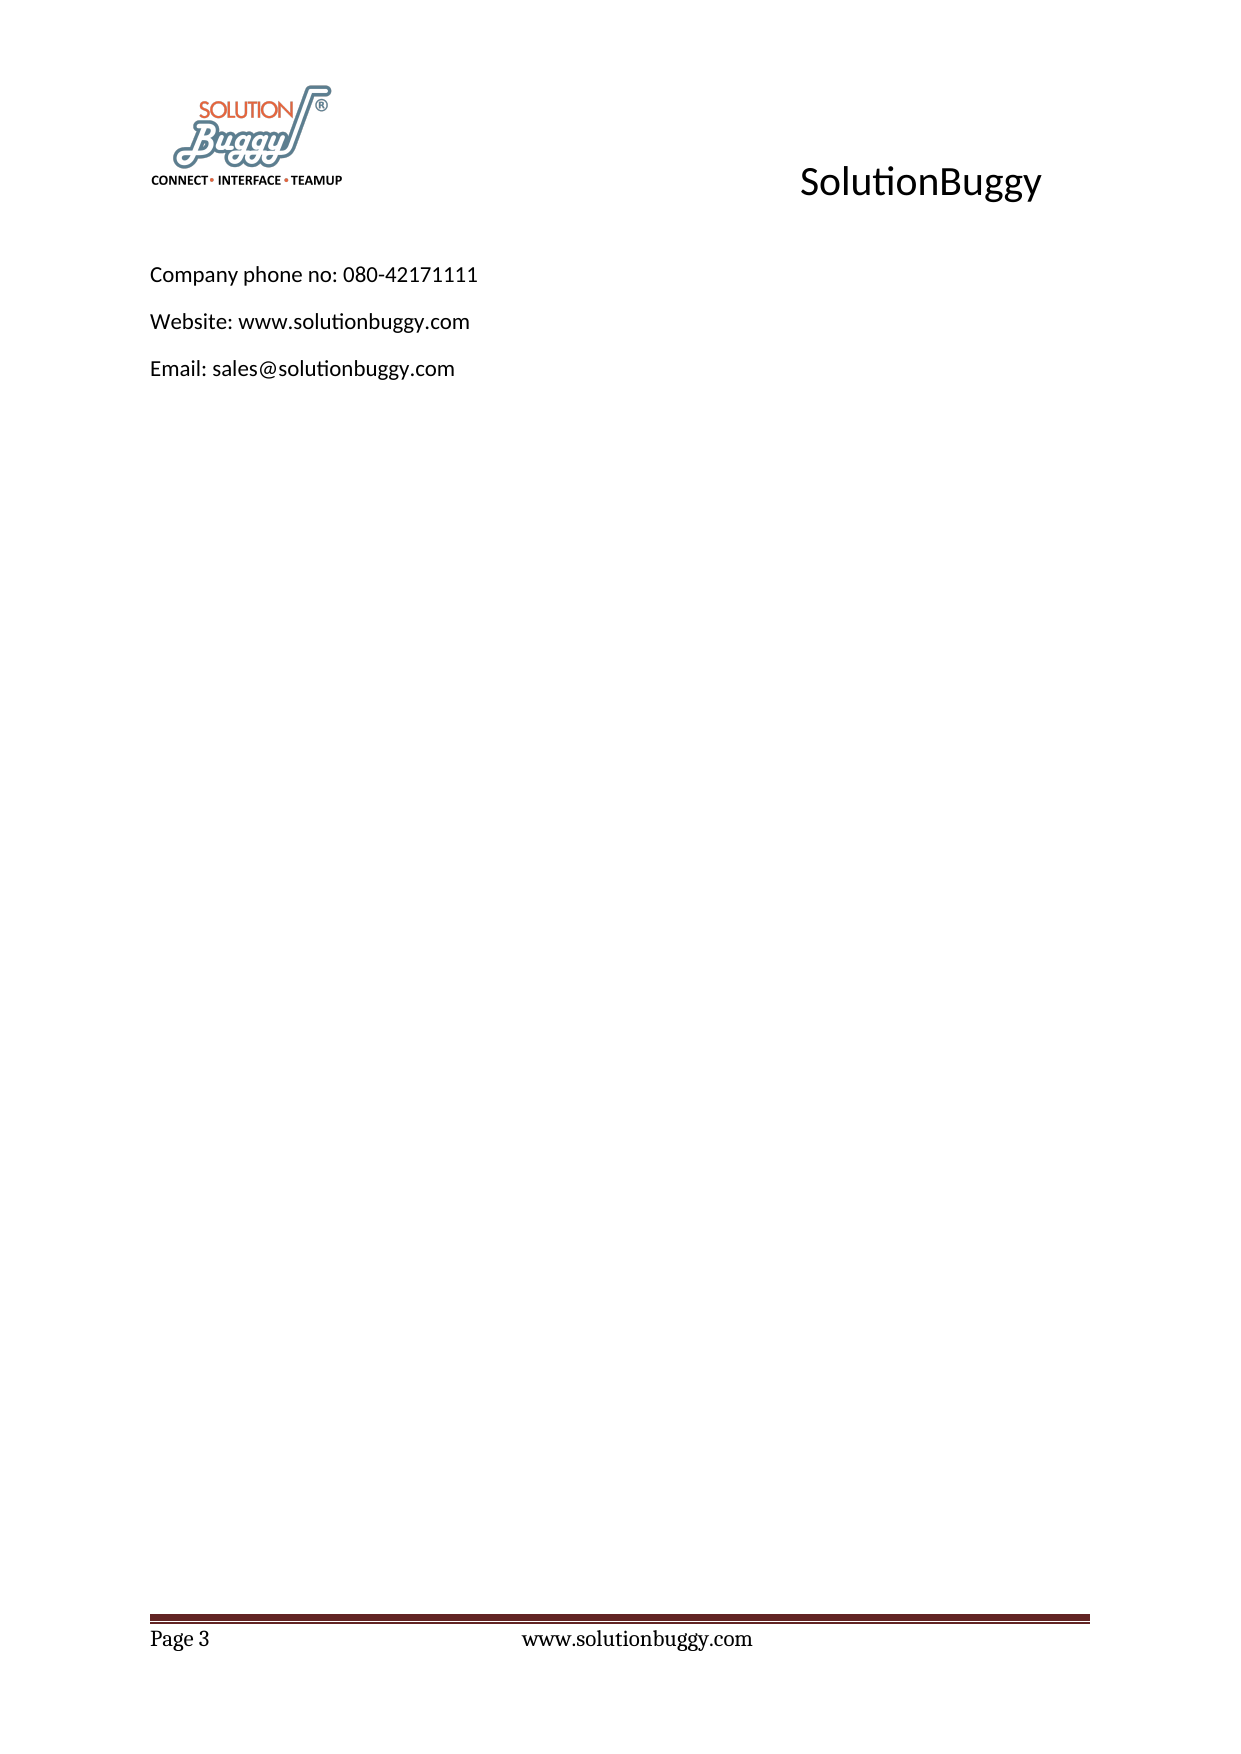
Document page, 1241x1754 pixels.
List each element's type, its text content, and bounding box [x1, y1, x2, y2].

text Company phone no: 080-42171111 [150, 260, 1090, 288]
picture [150, 73, 354, 196]
text Email: sales@solutionbuggy.com [150, 354, 1090, 382]
text Website: www.solutionbuggy.com [150, 307, 1090, 335]
